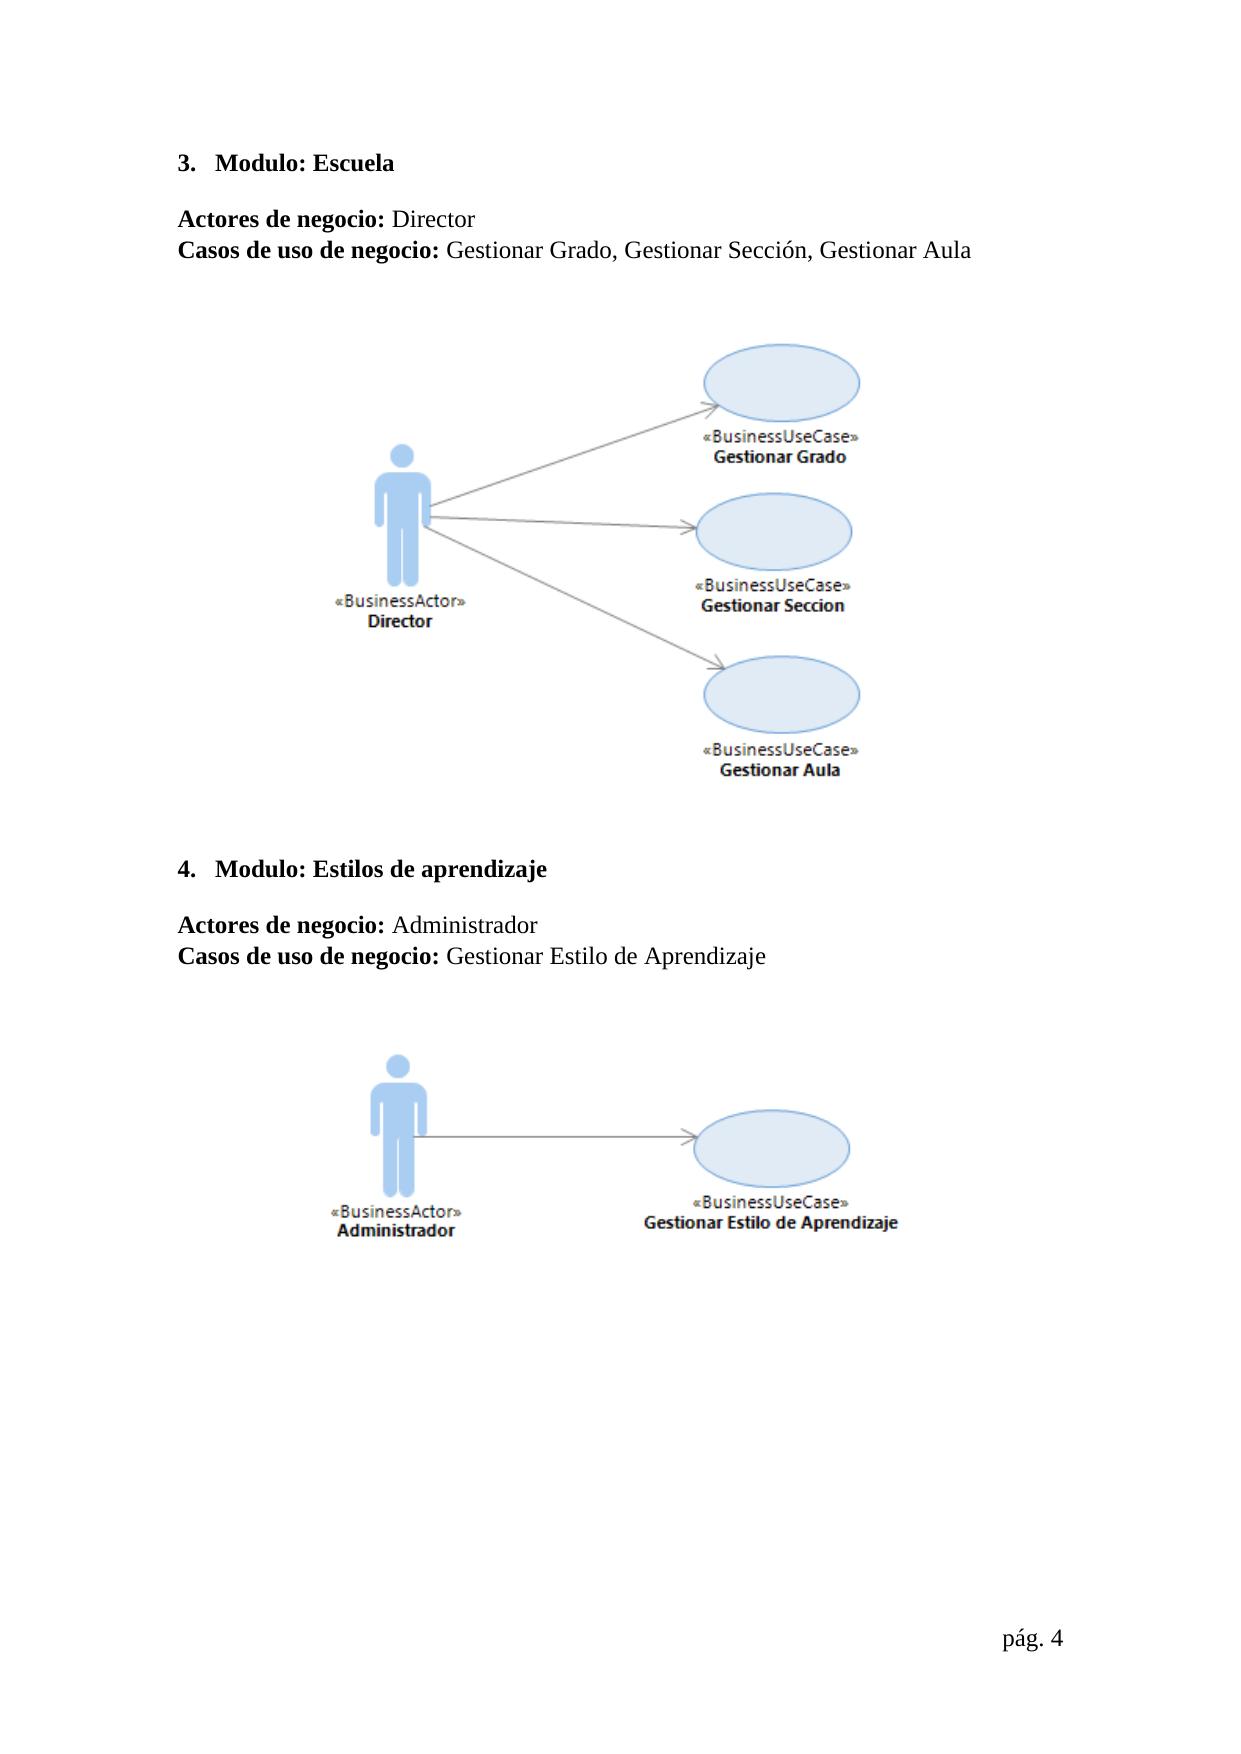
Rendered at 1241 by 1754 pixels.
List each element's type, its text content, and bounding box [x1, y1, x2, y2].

text Actores de negocio: Director [177, 204, 1063, 232]
picture [317, 330, 923, 781]
subtitle Modulo: Estilos de aprendizaje [177, 854, 1063, 883]
text Casos de uso de negocio: Gestionar Grado, Gestionar Sección, Gestionar Aula [177, 235, 1063, 263]
text Casos de uso de negocio: Gestionar Estilo de Aprendizaje [177, 941, 1063, 970]
picture [317, 1036, 924, 1243]
subtitle Modulo: Escuela [177, 148, 1063, 176]
text Actores de negocio: Administrador [177, 910, 1063, 939]
